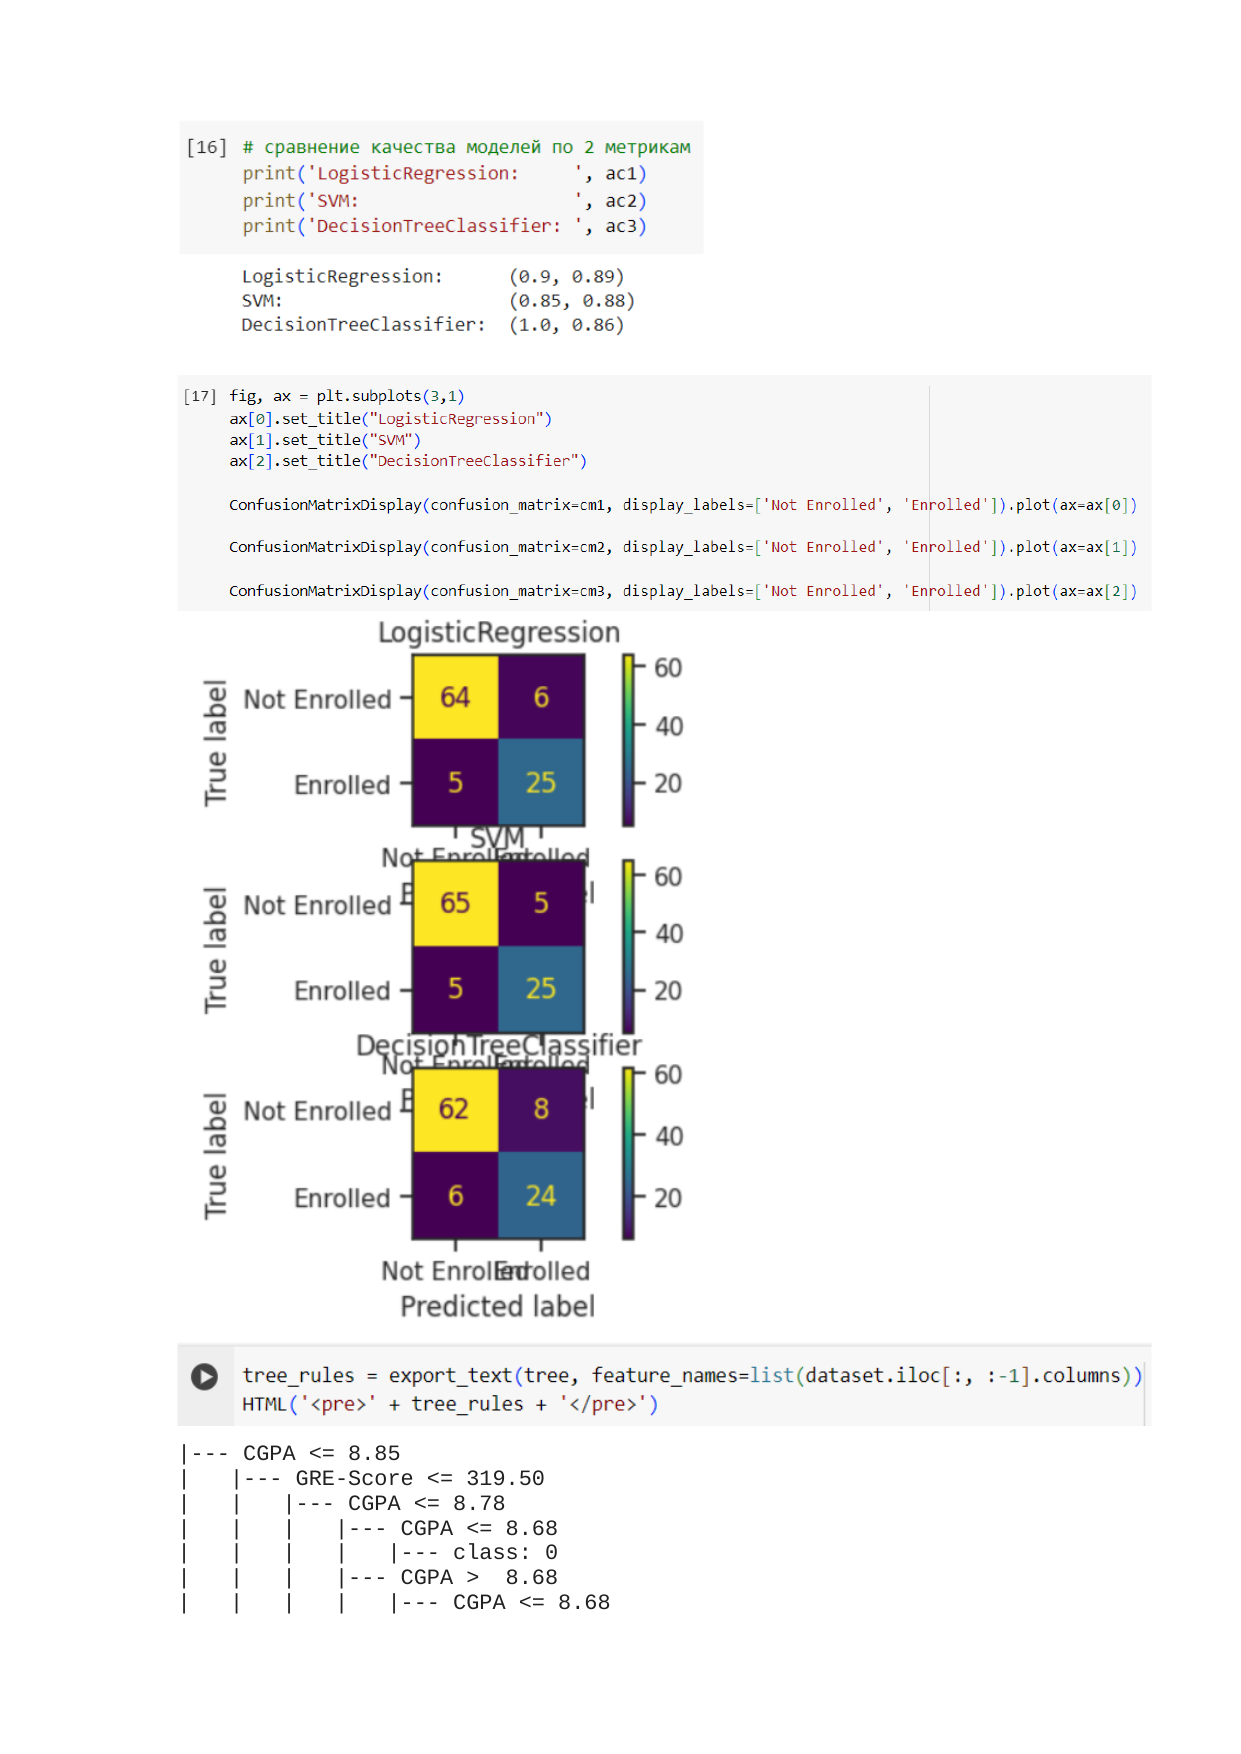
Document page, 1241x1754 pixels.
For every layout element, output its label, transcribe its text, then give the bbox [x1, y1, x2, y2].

text | | | |--- CGPA <= 8.68 [177, 1517, 1152, 1541]
text | | | |--- CGPA > 8.68 [177, 1566, 1152, 1591]
text | | | | |--- class: 0 [177, 1541, 1152, 1566]
text | |--- GRE-Score <= 319.50 [177, 1467, 1152, 1492]
text | | | | |--- CGPA <= 8.68 [177, 1591, 1152, 1616]
text |--- CGPA <= 8.85 [177, 1442, 1152, 1467]
picture [177, 118, 704, 356]
text | | |--- CGPA <= 8.78 [177, 1492, 1152, 1517]
picture [177, 372, 1152, 1326]
picture [177, 1342, 1152, 1426]
